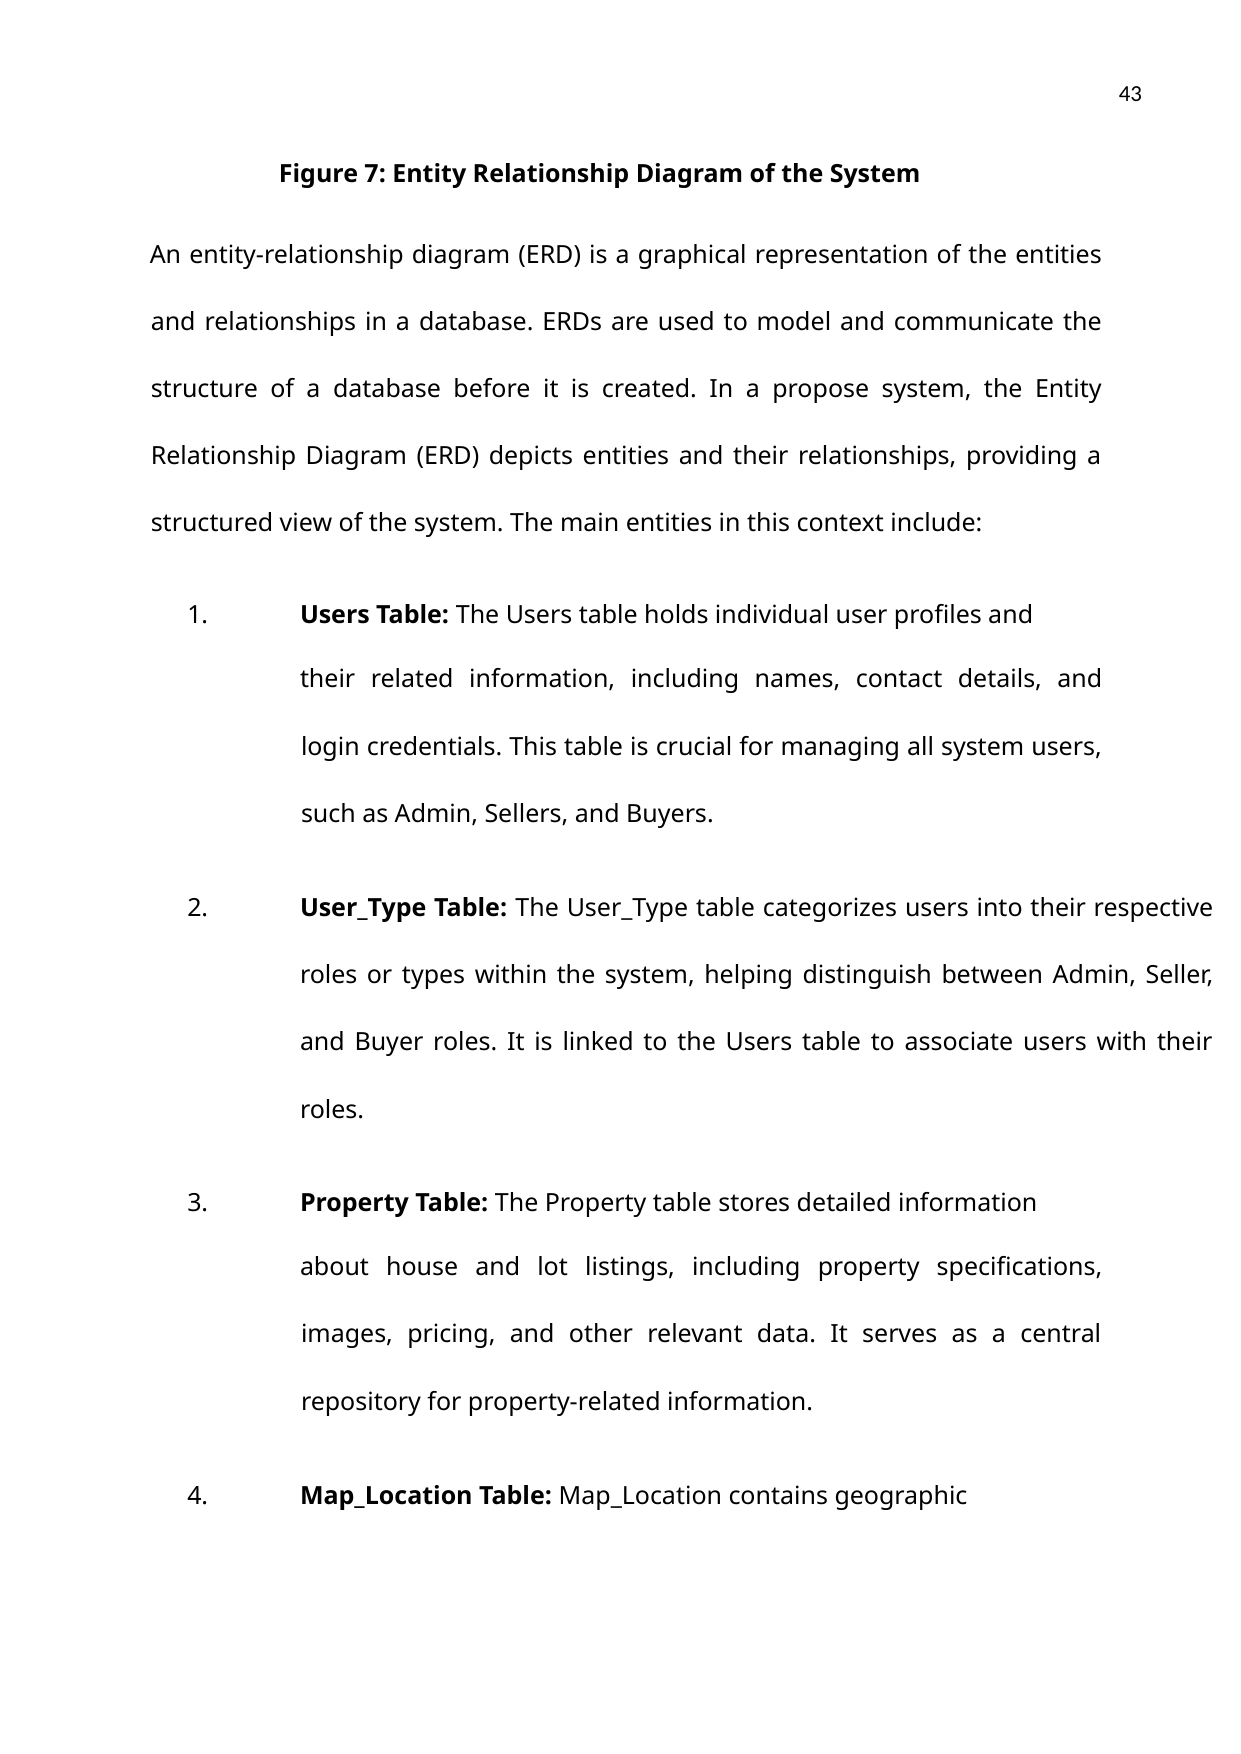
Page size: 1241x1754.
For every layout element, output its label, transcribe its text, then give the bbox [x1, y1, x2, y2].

text An entity-relationship diagram (ERD) is a graphical representation of the entities and relationships in a database. ERDs are used to model and communicate the structure of a database before it is created. In a propose system, the Entity Relationship Diagram (ERD) depicts entities and their relationships, providing a structured view of the system. The main entities in this context include: [149, 236, 1102, 539]
text their related information, including names, contact details, and login credentials. This table is crucial for managing all system users, such as Admin, Sellers, and Buyers. [300, 661, 1103, 829]
list User_Type Table: The User_Type table categorizes users into their respective roles or types within the system, helping distinguish between Admin, Seller, and Buyer roles. It is linked to the Users table to associate users with their roles. [187, 889, 1214, 1125]
subtitle Figure 7: Entity Relationship Diagram of the System [279, 156, 1214, 190]
list Property Table: The Property table stores detailed information [187, 1185, 1214, 1219]
list Users Table: The Users table holds individual user profiles and [187, 597, 1214, 631]
list Map_Location Table: Map_Location contains geographic [187, 1478, 1214, 1512]
text about house and lot listings, including property specifications, images, pricing, and other relevant data. It serves as a central repository for property-related information. [300, 1249, 1103, 1418]
